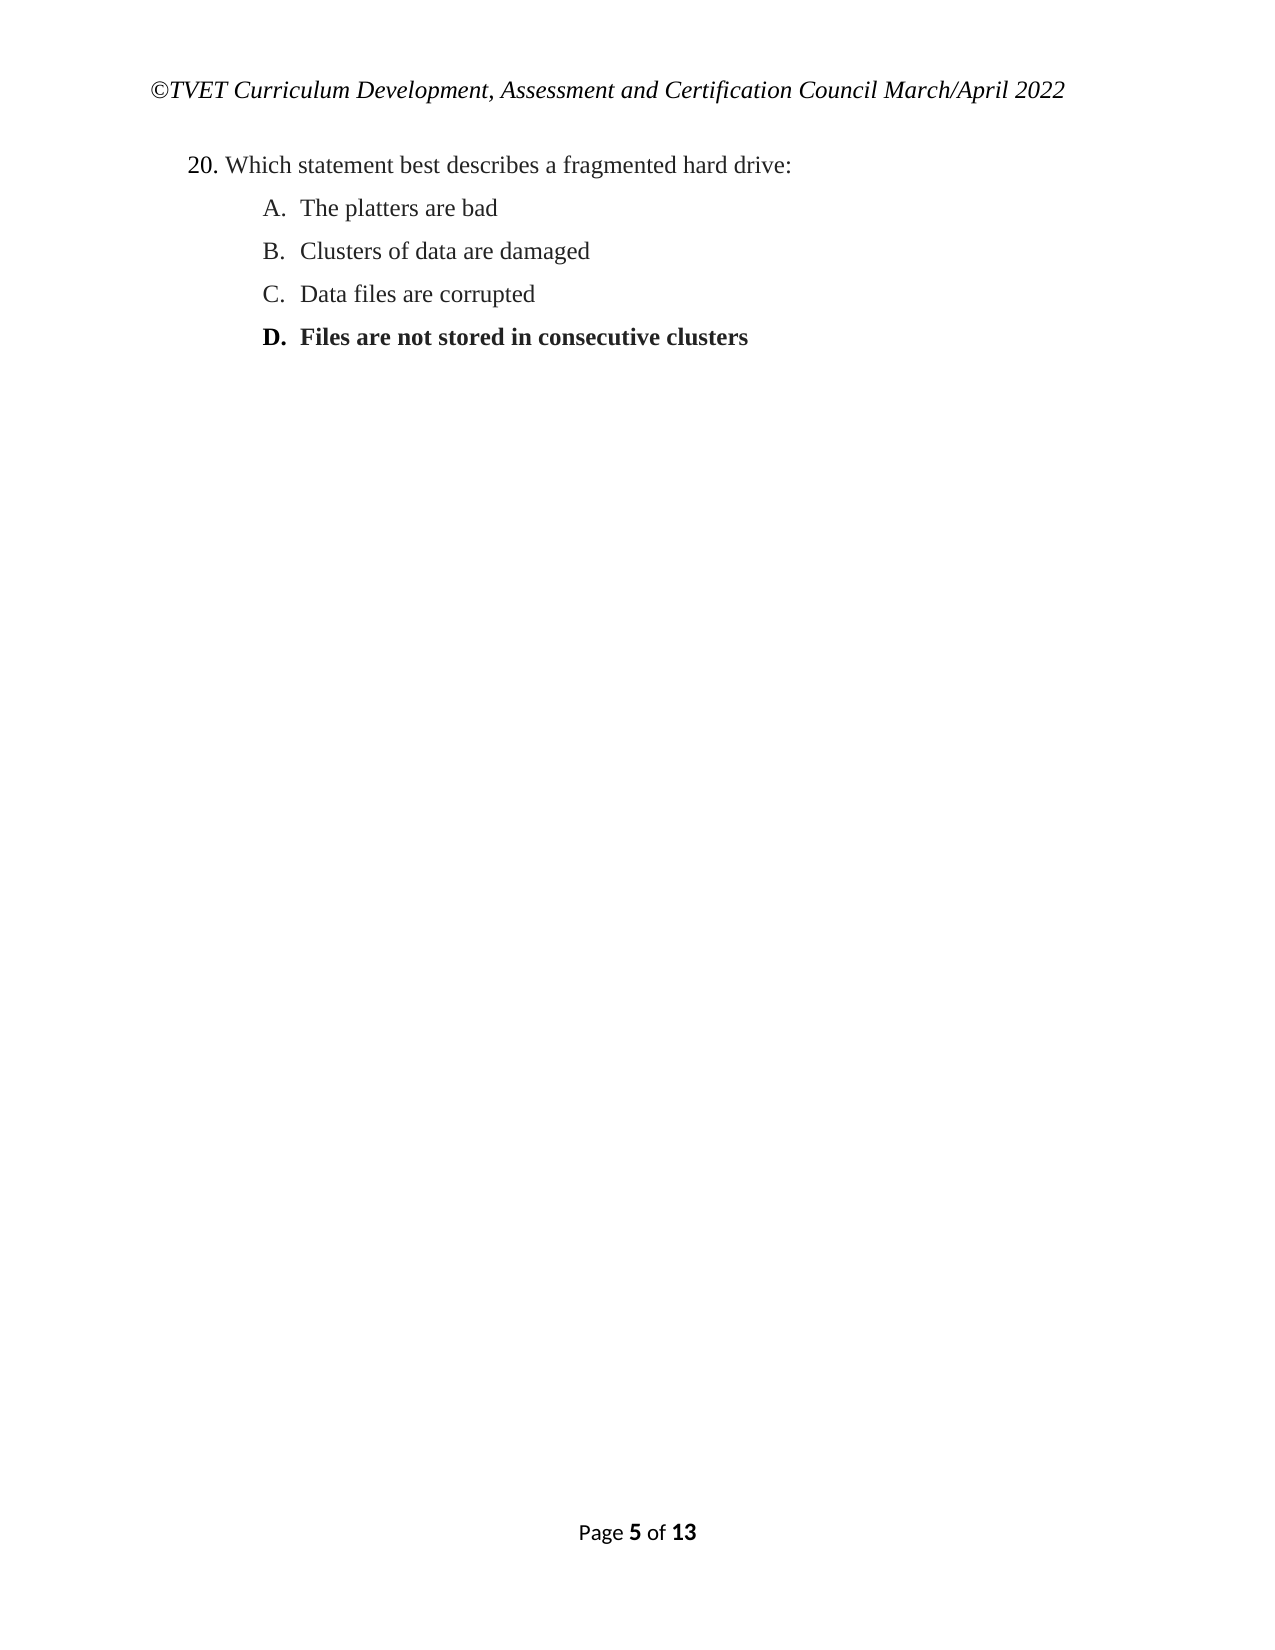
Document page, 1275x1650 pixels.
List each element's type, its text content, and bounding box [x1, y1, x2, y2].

list Which statement best describes a fragmented hard drive: [187, 150, 1125, 179]
list Clusters of data are damaged [262, 236, 1125, 265]
list Data files are corrupted [262, 279, 1125, 308]
list The platters are bad [262, 193, 1125, 222]
list Files are not stored in consecutive clusters [262, 322, 1125, 351]
